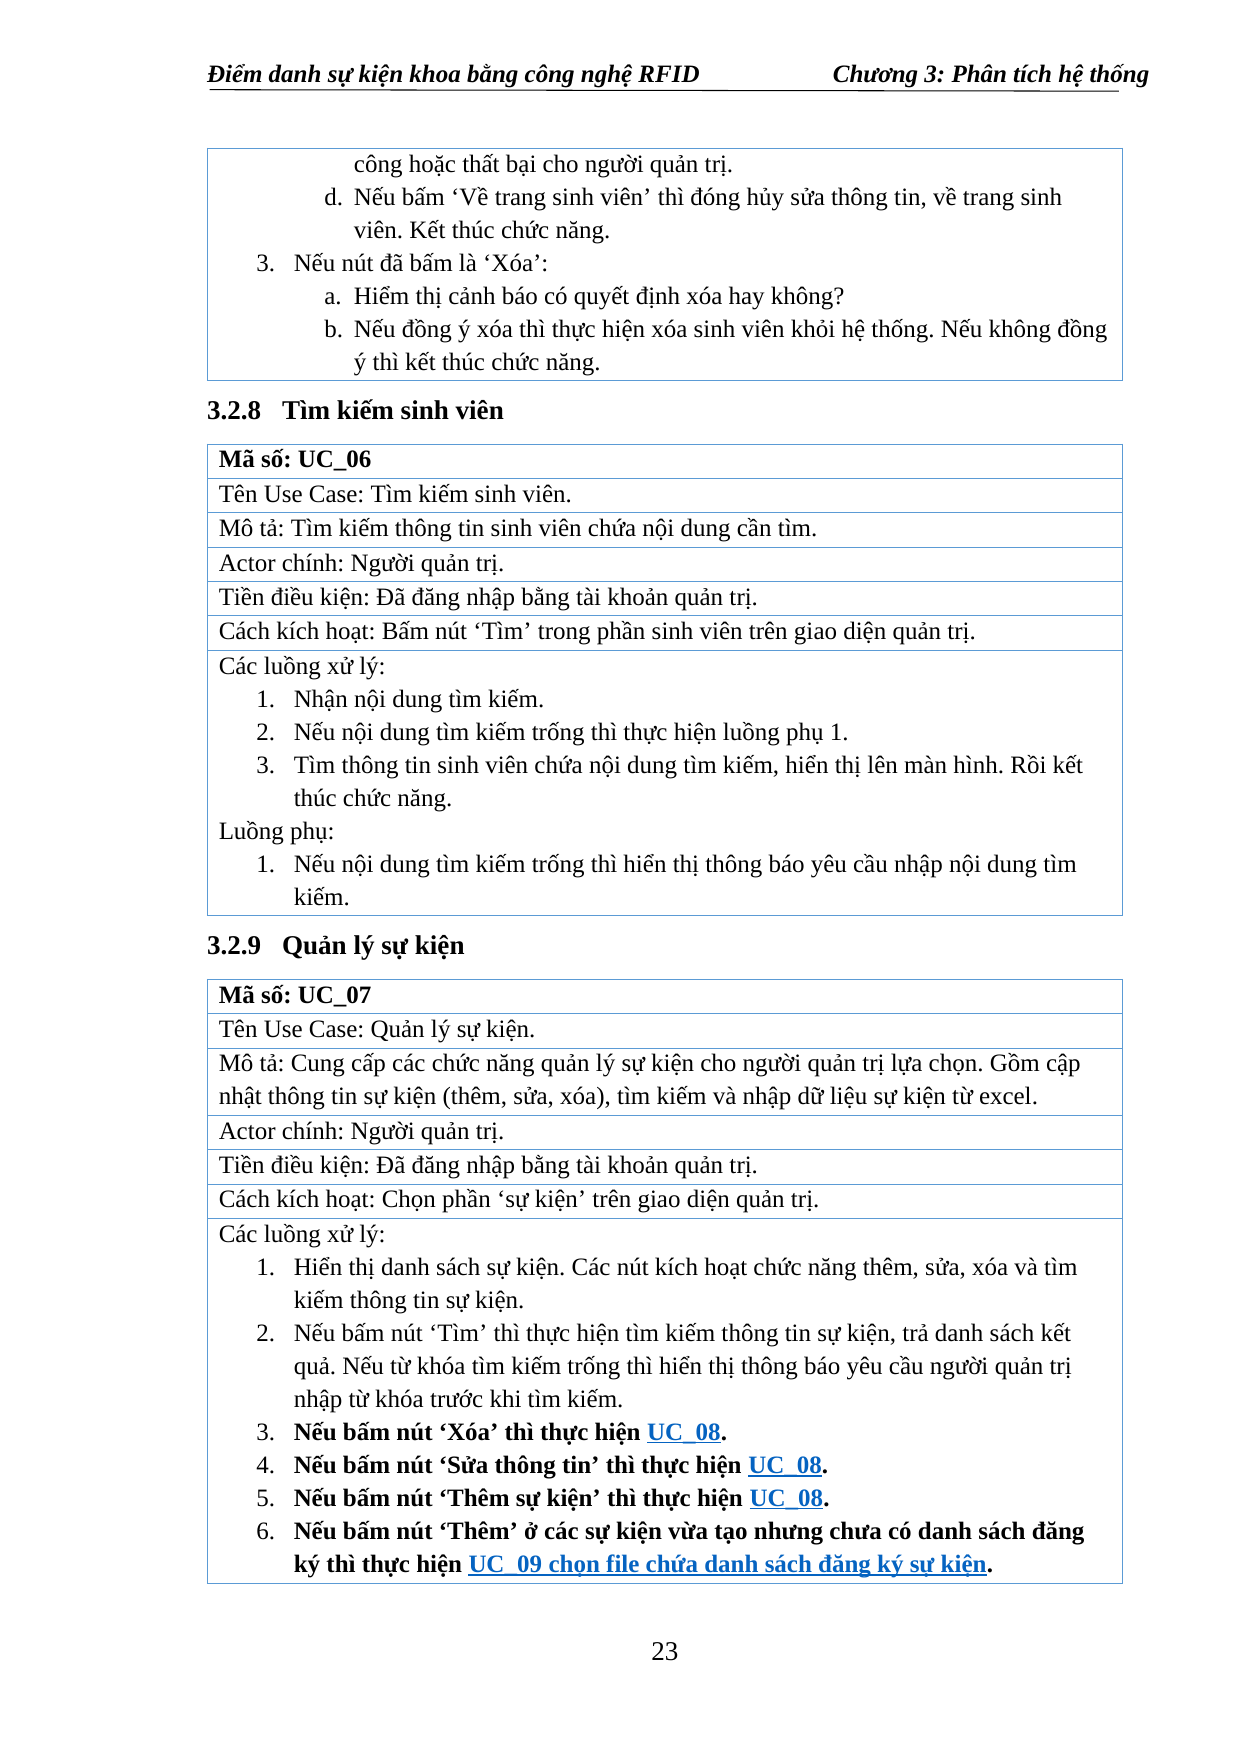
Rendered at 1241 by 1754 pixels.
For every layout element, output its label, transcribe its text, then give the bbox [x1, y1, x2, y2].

table_cell Cách kích hoạt: Bấm nút ‘Tìm’ trong phần sinh viên trên giao diện quản trị. [208, 616, 1122, 650]
table_header Mã số: UC_06 [208, 445, 1122, 478]
table_cell Cách kích hoạt: Chọn phần ‘sự kiện’ trên giao diện quản trị. [208, 1185, 1122, 1218]
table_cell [208, 1219, 1122, 1582]
table_cell Actor chính: Người quản trị. [208, 548, 1122, 581]
table_cell Mô tả: Tìm kiếm thông tin sinh viên chứa nội dung cần tìm. [208, 513, 1122, 547]
table_cell Mô tả: Cung cấp các chức năng quản lý sự kiện cho người quản trị lựa chọn. Gồm cập nhật thông tin sự kiện (thêm, sửa, xóa), tìm kiếm và nhập dữ liệu sự kiện từ excel. [208, 1049, 1122, 1115]
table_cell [208, 149, 1122, 380]
table_cell Tiền điều kiện: Đã đăng nhập bằng tài khoản quản trị. [208, 1150, 1122, 1183]
table_cell Tên Use Case: Tìm kiếm sinh viên. [208, 479, 1122, 512]
table_cell Tên Use Case: Quản lý sự kiện. [208, 1014, 1122, 1047]
text Quản lý sự kiện [207, 929, 1122, 960]
text Tìm kiếm sinh viên [207, 394, 1122, 425]
table_cell Các luồng xử lý: Nhận nội dung tìm kiếm. Nếu nội dung tìm kiếm trống thì thực hiện luồng phụ 1. Tìm thông tin sinh viên chứa nội dung tìm kiếm, hiển thị lên màn hình. Rồi kết thúc chức năng. Luồng phụ: Nếu nội dung tìm kiếm trống thì hiển thị thông báo yêu cầu nhập nội dung tìm kiếm. [208, 651, 1122, 915]
table_cell Tiền điều kiện: Đã đăng nhập bằng tài khoản quản trị. [208, 582, 1122, 615]
table_cell Actor chính: Người quản trị. [208, 1116, 1122, 1149]
table_header Mã số: UC_07 [208, 980, 1122, 1013]
